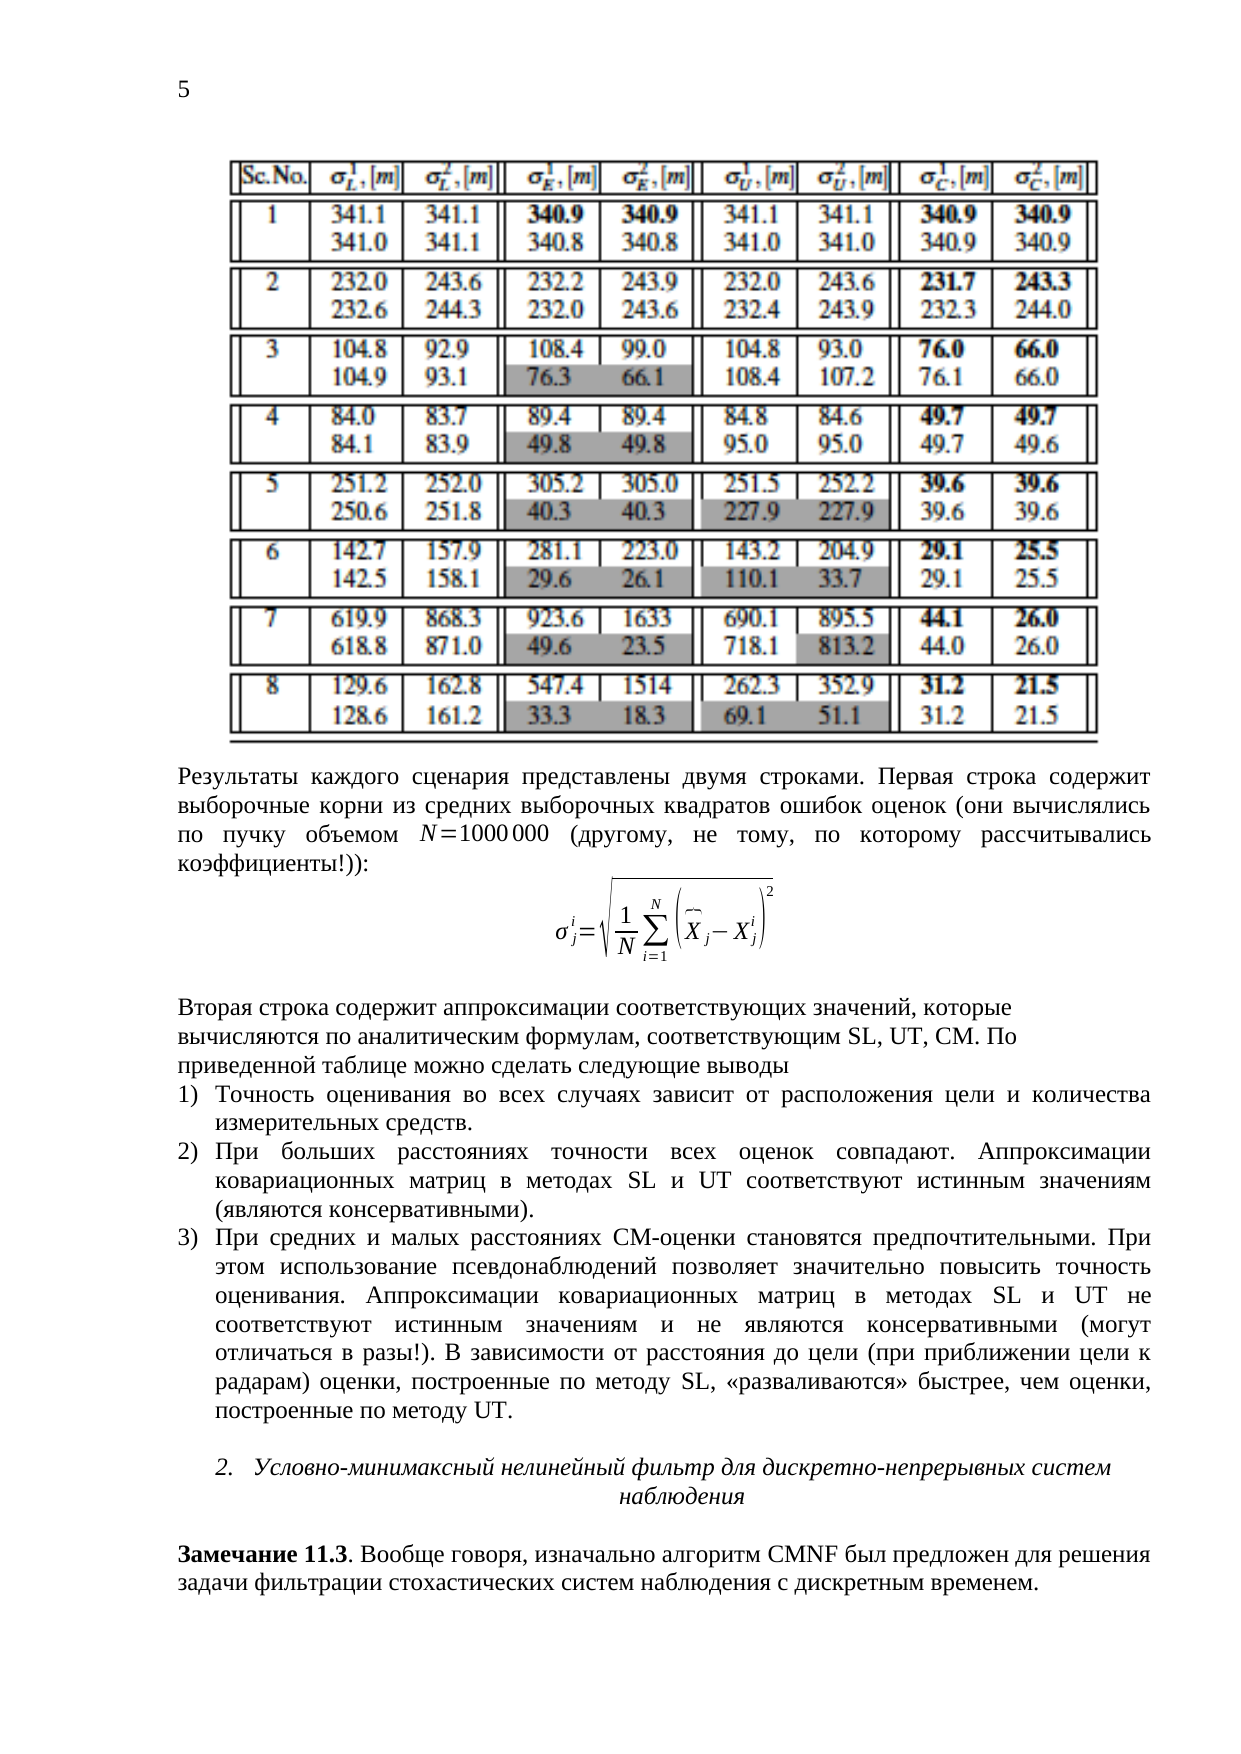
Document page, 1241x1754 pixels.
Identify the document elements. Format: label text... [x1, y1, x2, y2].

text Результаты каждого сценария представлены двумя строками. Первая строка содержит выборочные корни из средних выборочных квадратов ошибок оценок (они вычислялись по пучку объемом (другому, не тому, по которому рассчитывались коэффициенты!)): [177, 761, 1152, 876]
list Условно-минимаксный нелинейный фильтр для дискретно-непрерывных систем наблюдения [177, 1452, 1152, 1510]
text Замечание 11.3. Вообще говоря, изначально алгоритм CMNF был предложен для решения задачи фильтрации стохастических систем наблюдения с дискретным временем. [177, 1539, 1152, 1596]
list Точность оценивания во всех случаях зависит от расположения цели и количества измерительных средств. [177, 1079, 1152, 1136]
list При средних и малых расстояниях CM-оценки становятся предпочтительными. При этом использование псевдонаблюдений позволяет значительно повысить точность оценивания. Аппроксимации ковариационных матриц в методах SL и UT не соответствуют истинным значениям и не являются консервативными (могут отличаться в разы!). В зависимости от расстояния до цели (при приближении цели к радарам) оценки, построенные по методу SL, «разваливаются» быстрее, чем оценки, построенные по методу UT. [177, 1222, 1152, 1424]
text Вторая строка содержит аппроксимации соответствующих значений, которые вычисляются по аналитическим формулам, соответствующим SL, UT, CM. По приведенной таблице можно сделать следующие выводы [177, 992, 1152, 1079]
picture [205, 131, 1124, 762]
list При больших расстояниях точности всех оценок совпадают. Аппроксимации ковариационных матриц в методах SL и UT соответствуют истинным значениям (являются консервативными). [177, 1136, 1152, 1222]
